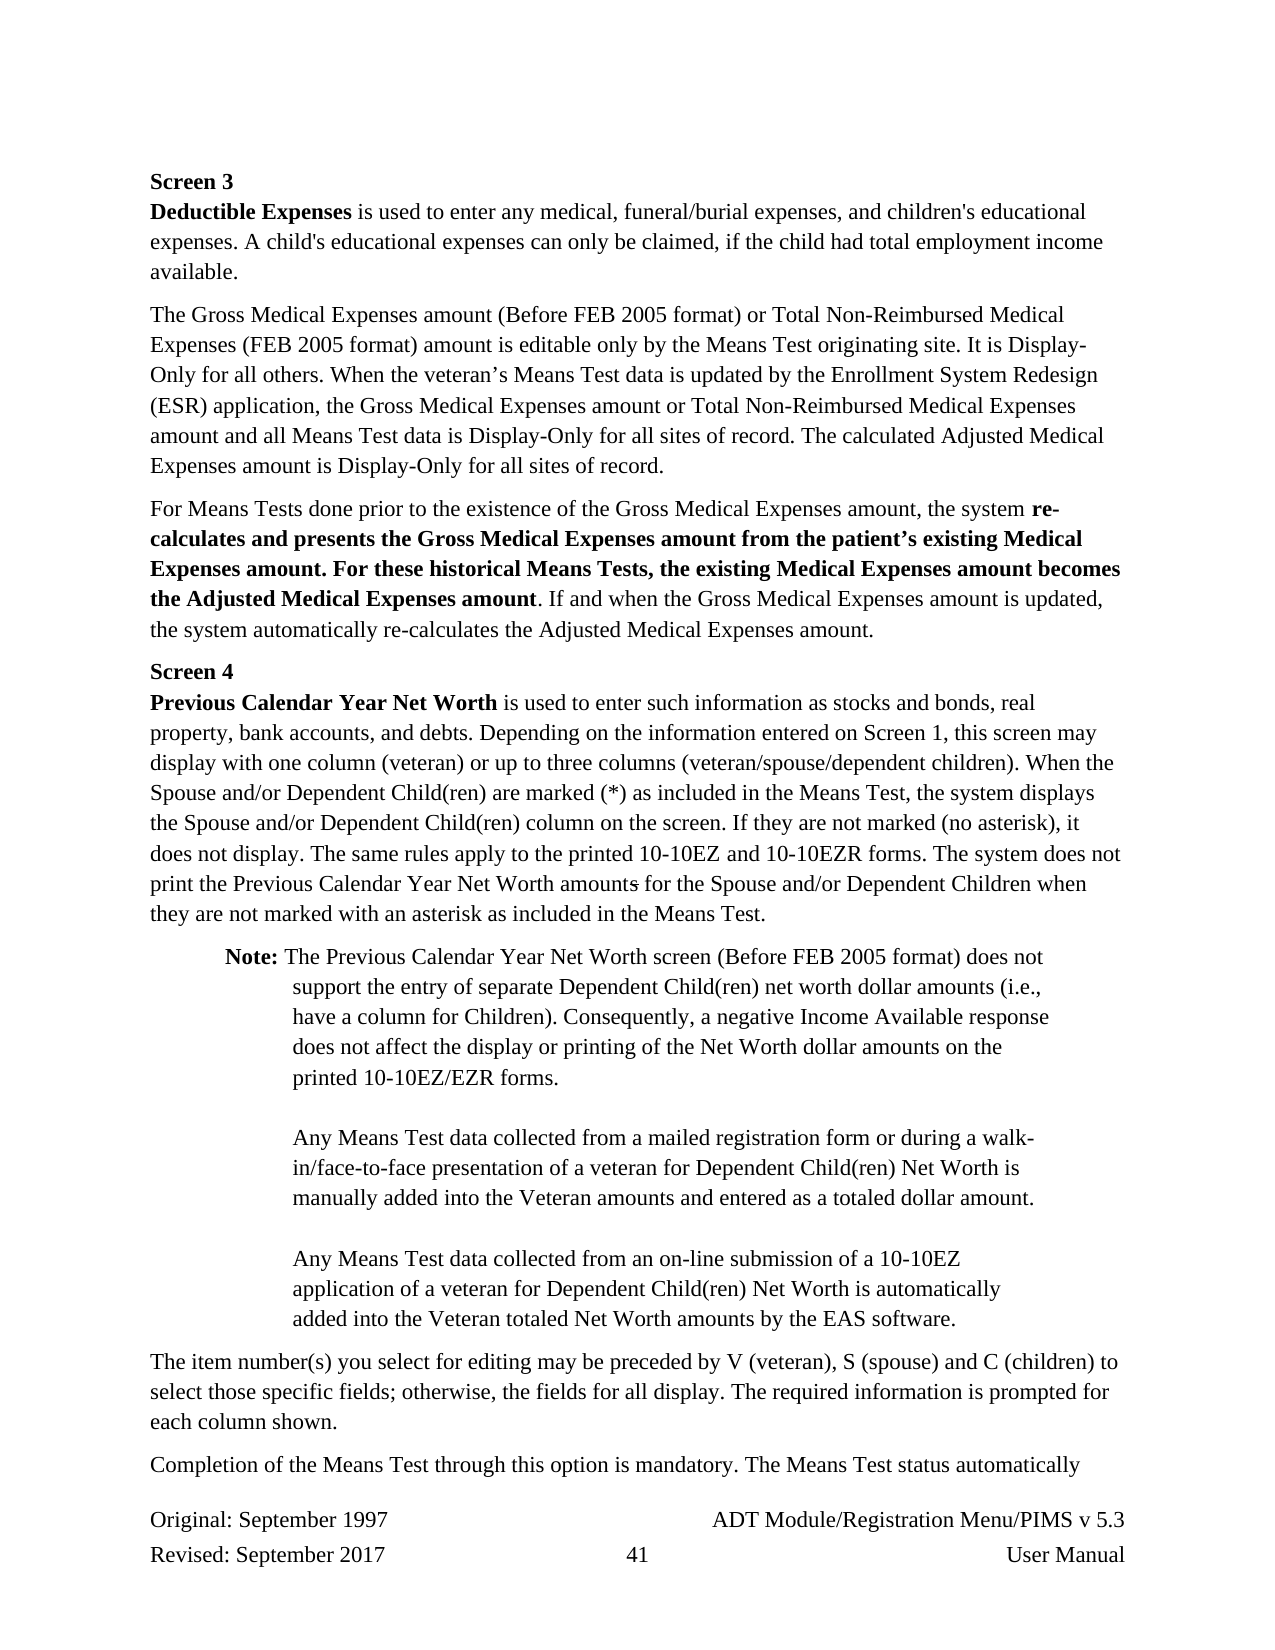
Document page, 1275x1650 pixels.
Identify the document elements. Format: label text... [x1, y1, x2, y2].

text The item number(s) you select for editing may be preceded by V (veteran), S (spouse) and C (children) to select those specific fields; otherwise, the fields for all display. The required information is prompted for each column shown. [150, 1348, 1125, 1435]
text Note: The Previous Calendar Year Net Worth screen (Before FEB 2005 format) does not support the entry of separate Dependent Child(ren) net worth dollar amounts (i.e., have a column for Children). Consequently, a negative Income Available response does not affect the display or printing of the Net Worth dollar amounts on the printed 10-10EZ/EZR forms. Any Means Test data collected from a mailed registration form or during a walk-in/face-to-face presentation of a veteran for Dependent Child(ren) Net Worth is manually added into the Veteran amounts and entered as a totaled dollar amount. Any Means Test data collected from an on-line submission of a 10-10EZ application of a veteran for Dependent Child(ren) Net Worth is automatically added into the Veteran totaled Net Worth amounts by the EAS software. [225, 943, 1050, 1332]
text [150, 1451, 1125, 1477]
text The Gross Medical Expenses amount (Before FEB 2005 format) or Total Non-Reimbursed Medical Expenses (FEB 2005 format) amount is editable only by the Means Test originating site. It is Display-Only for all others. When the veteran’s Means Test data is updated by the Enrollment System Redesign (ESR) application, the Gross Medical Expenses amount or Total Non-Reimbursed Medical Expenses amount and all Means Test data is Display-Only for all sites of record. The calculated Adjusted Medical Expenses amount is Display-Only for all sites of record. [150, 301, 1125, 478]
text Screen 3 Deductible Expenses is used to enter any medical, funeral/burial expenses, and children's educational expenses. A child's educational expenses can only be claimed, if the child had total employment income available. [150, 168, 1125, 285]
text For Means Tests done prior to the existence of the Gross Medical Expenses amount, the system re-calculates and presents the Gross Medical Expenses amount from the patient’s existing Medical Expenses amount. For these historical Means Tests, the existing Medical Expenses amount becomes the Adjusted Medical Expenses amount. If and when the Gross Medical Expenses amount is updated, the system automatically re-calculates the Adjusted Medical Expenses amount. [150, 495, 1125, 642]
text Screen 4 Previous Calendar Year Net Worth is used to enter such information as stocks and bonds, real property, bank accounts, and debts. Depending on the information entered on Screen 1, this screen may display with one column (veteran) or up to three columns (veteran/spouse/dependent children). When the Spouse and/or Dependent Child(ren) are marked (*) as included in the Means Test, the system displays the Spouse and/or Dependent Child(ren) column on the screen. If they are not marked (no asterisk), it does not display. The same rules apply to the printed 10-10EZ and 10-10EZR forms. The system does not print the Previous Calendar Year Net Worth amounts for the Spouse and/or Dependent Children when they are not marked with an asterisk as included in the Means Test. [150, 658, 1125, 926]
